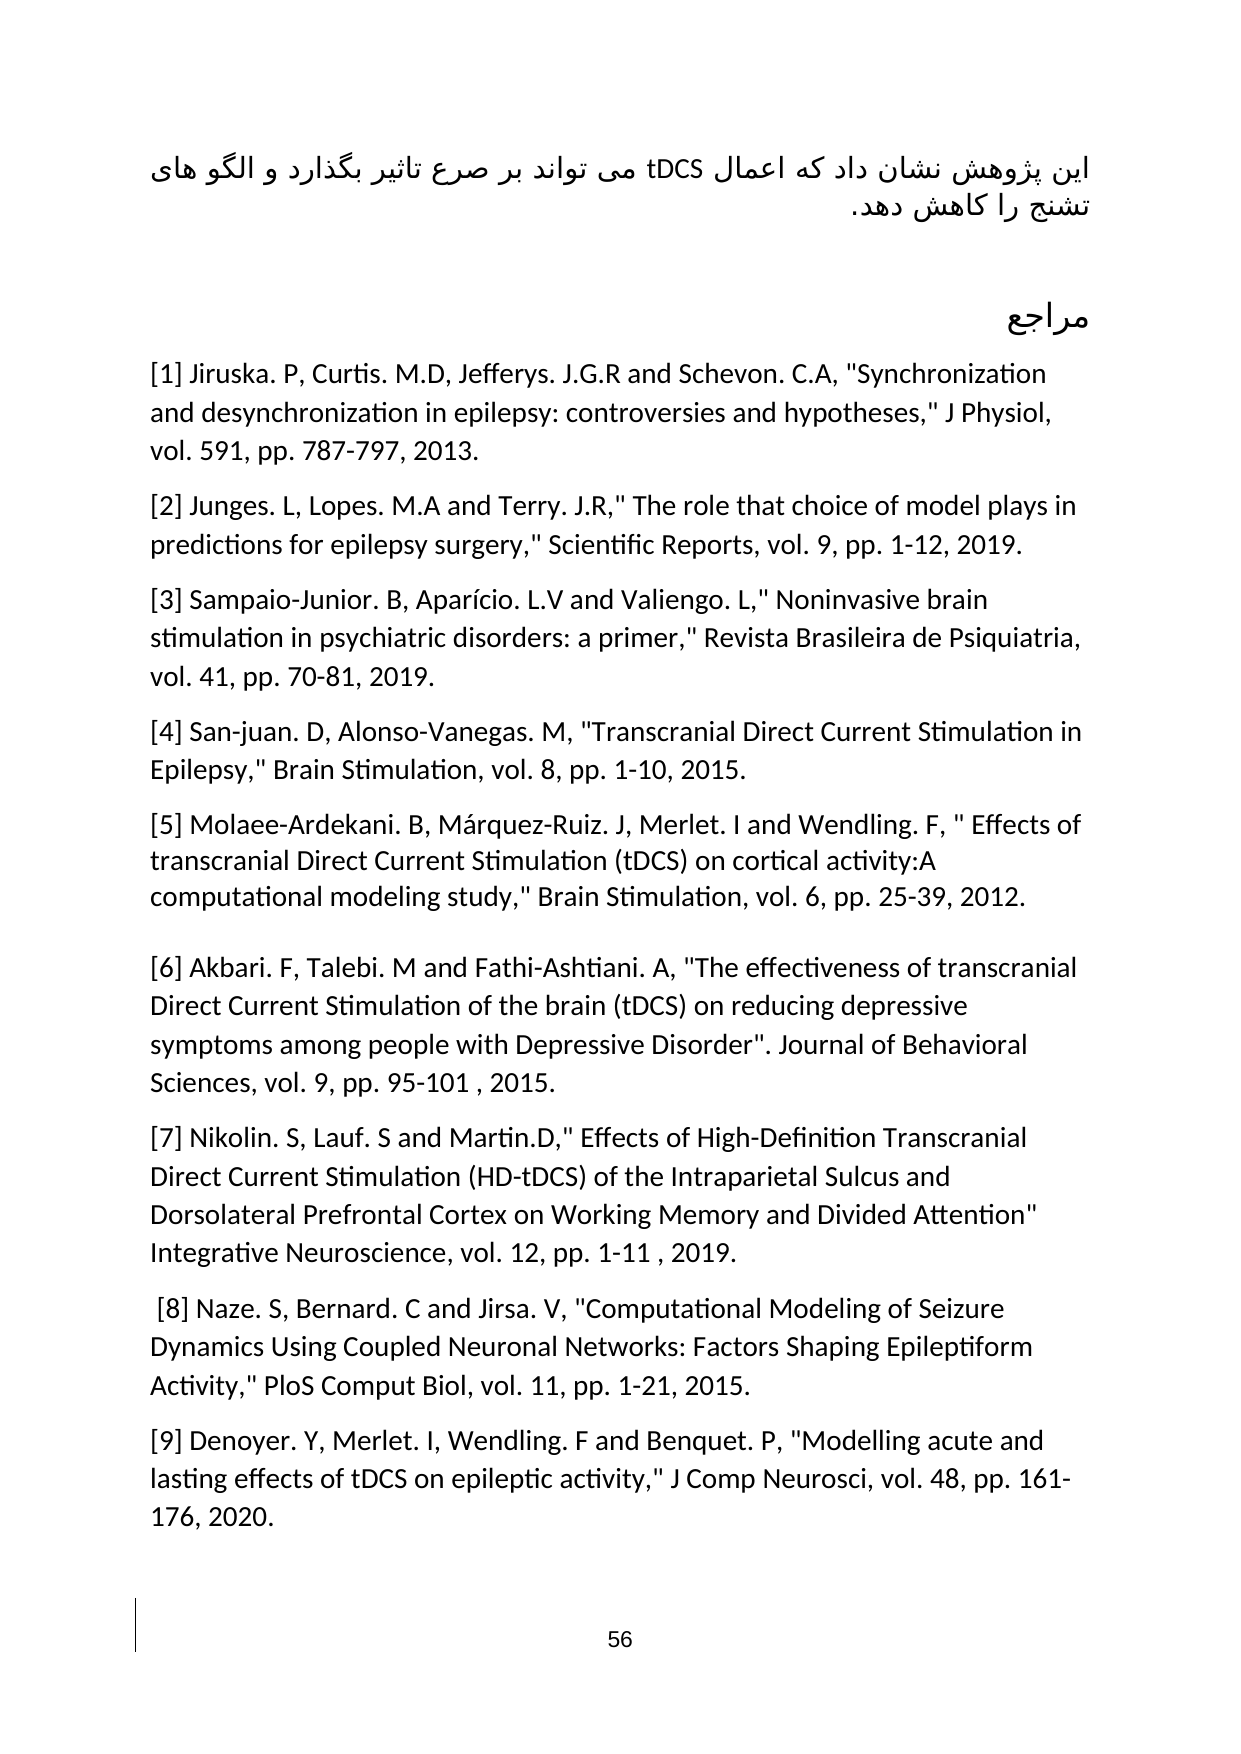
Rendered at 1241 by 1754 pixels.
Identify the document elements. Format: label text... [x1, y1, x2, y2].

text [3] Sampaio-Junior. B, Aparício. L.V and Valiengo. L," Noninvasive brain stimulation in psychiatric disorders: a primer," Revista Brasileira de Psiquiatria, vol. 41, pp. 70-81, 2019. [150, 581, 1090, 693]
text مراجع [150, 297, 1090, 336]
text این پژوهش نشان داد که اعمال tDCS می تواند بر صرع تاثیر بگذارد و الگو های تشنج را کاهش دهد. [150, 150, 1090, 222]
text [2] Junges. L, Lopes. M.A and Terry. J.R," The role that choice of model plays in predictions for epilepsy surgery," Scientific Reports, vol. 9, pp. 1-12, 2019. [150, 487, 1090, 561]
text [1] Jiruska. P, Curtis. M.D, Jefferys. J.G.R and Schevon. C.A, "Synchronization and desynchronization in epilepsy: controversies and hypotheses," J Physiol, vol. 591, pp. 787-797, 2013. [150, 355, 1090, 468]
text [6] Akbari. F, Talebi. M and Fathi-Ashtiani. A, "The effectiveness of transcranial Direct Current Stimulation of the brain (tDCS) on reducing depressive symptoms among people with Depressive Disorder". Journal of Behavioral Sciences, vol. 9, pp. 95-101 , 2015. [150, 949, 1090, 1100]
text [8] Naze. S, Bernard. C and Jirsa. V, "Computational Modeling of Seizure Dynamics Using Coupled Neuronal Networks: Factors Shaping Epileptiform Activity," PloS Comput Biol, vol. 11, pp. 1-21, 2015. [150, 1290, 1090, 1402]
text [5] Molaee-Ardekani. B, Márquez-Ruiz. J, Merlet. I and Wendling. F, " Effects of transcranial Direct Current Stimulation (tDCS) on cortical activity:A computational modeling study," Brain Stimulation, vol. 6, pp. 25-39, 2012. [150, 806, 1090, 913]
text [9] Denoyer. Y, Merlet. I, Wendling. F and Benquet. P, "Modelling acute and lasting effects of tDCS on epileptic activity," J Comp Neurosci, vol. 48, pp. 161-176, 2020. [150, 1422, 1090, 1534]
text [7] Nikolin. S, Lauf. S and Martin.D," Effects of High-Definition Transcranial Direct Current Stimulation (HD-tDCS) of the Intraparietal Sulcus and Dorsolateral Prefrontal Cortex on Working Memory and Divided Attention" Integrative Neuroscience, vol. 12, pp. 1-11 , 2019. [150, 1119, 1090, 1270]
text [4] San-juan. D, Alonso-Vanegas. M, "Transcranial Direct Current Stimulation in Epilepsy," Brain Stimulation, vol. 8, pp. 1-10, 2015. [150, 713, 1090, 787]
